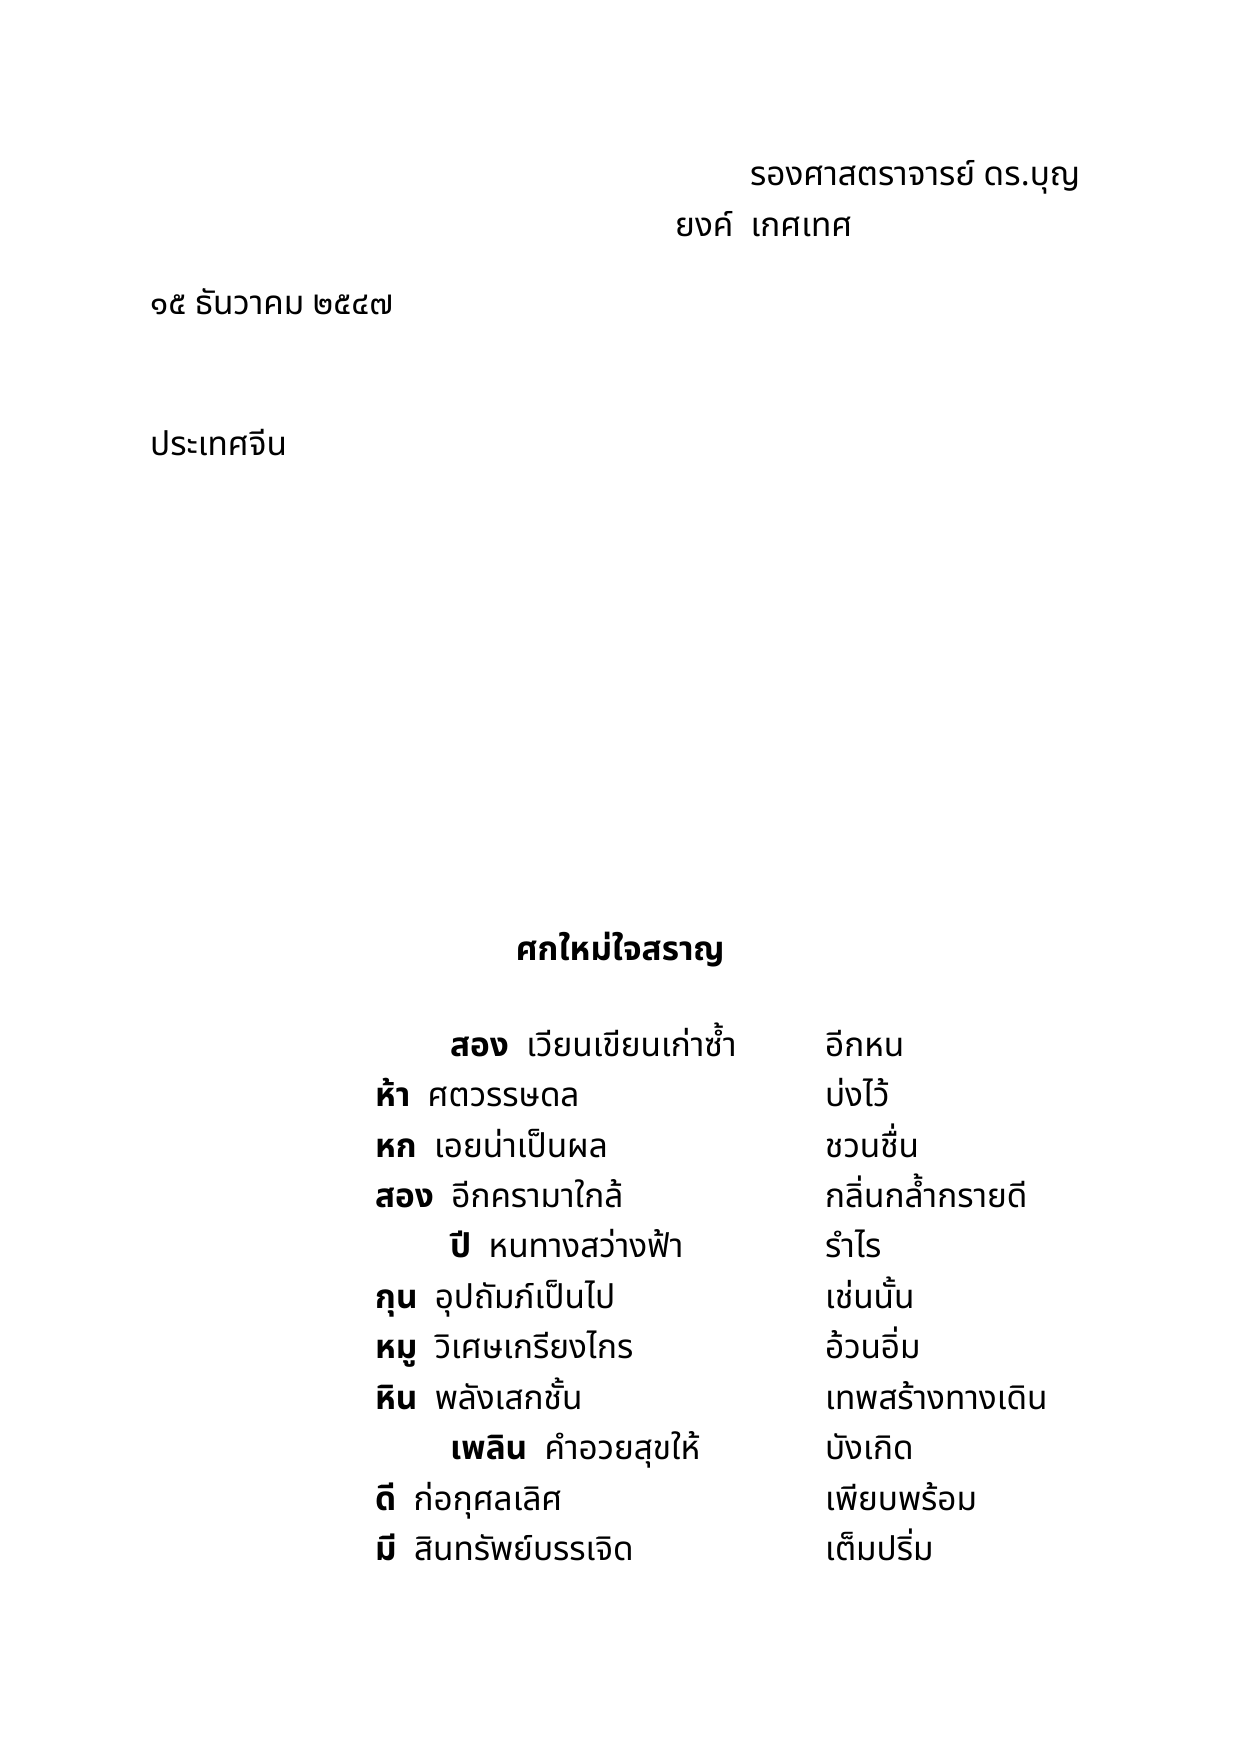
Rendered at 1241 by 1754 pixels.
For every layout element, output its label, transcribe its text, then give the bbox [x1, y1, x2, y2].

text สอง อีกครามาใกล้ กลิ่นกล้ำกรายดี [300, 1172, 1090, 1222]
text มี สินทรัพย์บรรเจิด เต็มปริ่ม [300, 1525, 1090, 1575]
text ศกใหม่ใจสราญ [150, 925, 1090, 975]
text ห้า ศตวรรษดล บ่งไว้ [300, 1071, 1090, 1122]
text กุน อุปถัมภ์เป็นไป เช่นนั้น [300, 1273, 1090, 1323]
text สอง เวียนเขียนเก่าซ้ำ อีกหน [375, 1021, 1090, 1071]
text รองศาสตราจารย์ ดร.บุญยงค์ เกศเทศ [675, 150, 1090, 251]
text ประเทศจีน [150, 420, 1090, 471]
text เพลิน คำอวยสุขให้ บังเกิด [375, 1424, 1090, 1474]
text ดี ก่อกุศลเลิศ เพียบพร้อม [300, 1474, 1090, 1525]
text หมู วิเศษเกรียงไกร อ้วนอิ่ม [300, 1323, 1090, 1374]
text หิน พลังเสกชั้น เทพสร้างทางเดิน [300, 1374, 1090, 1424]
text ปี หนทางสว่างฟ้า รำไร [375, 1222, 1090, 1273]
text ๑๕ ธันวาคม ๒๕๔๗ [150, 251, 1090, 329]
text หก เอยน่าเป็นผล ชวนชื่น [300, 1122, 1090, 1172]
